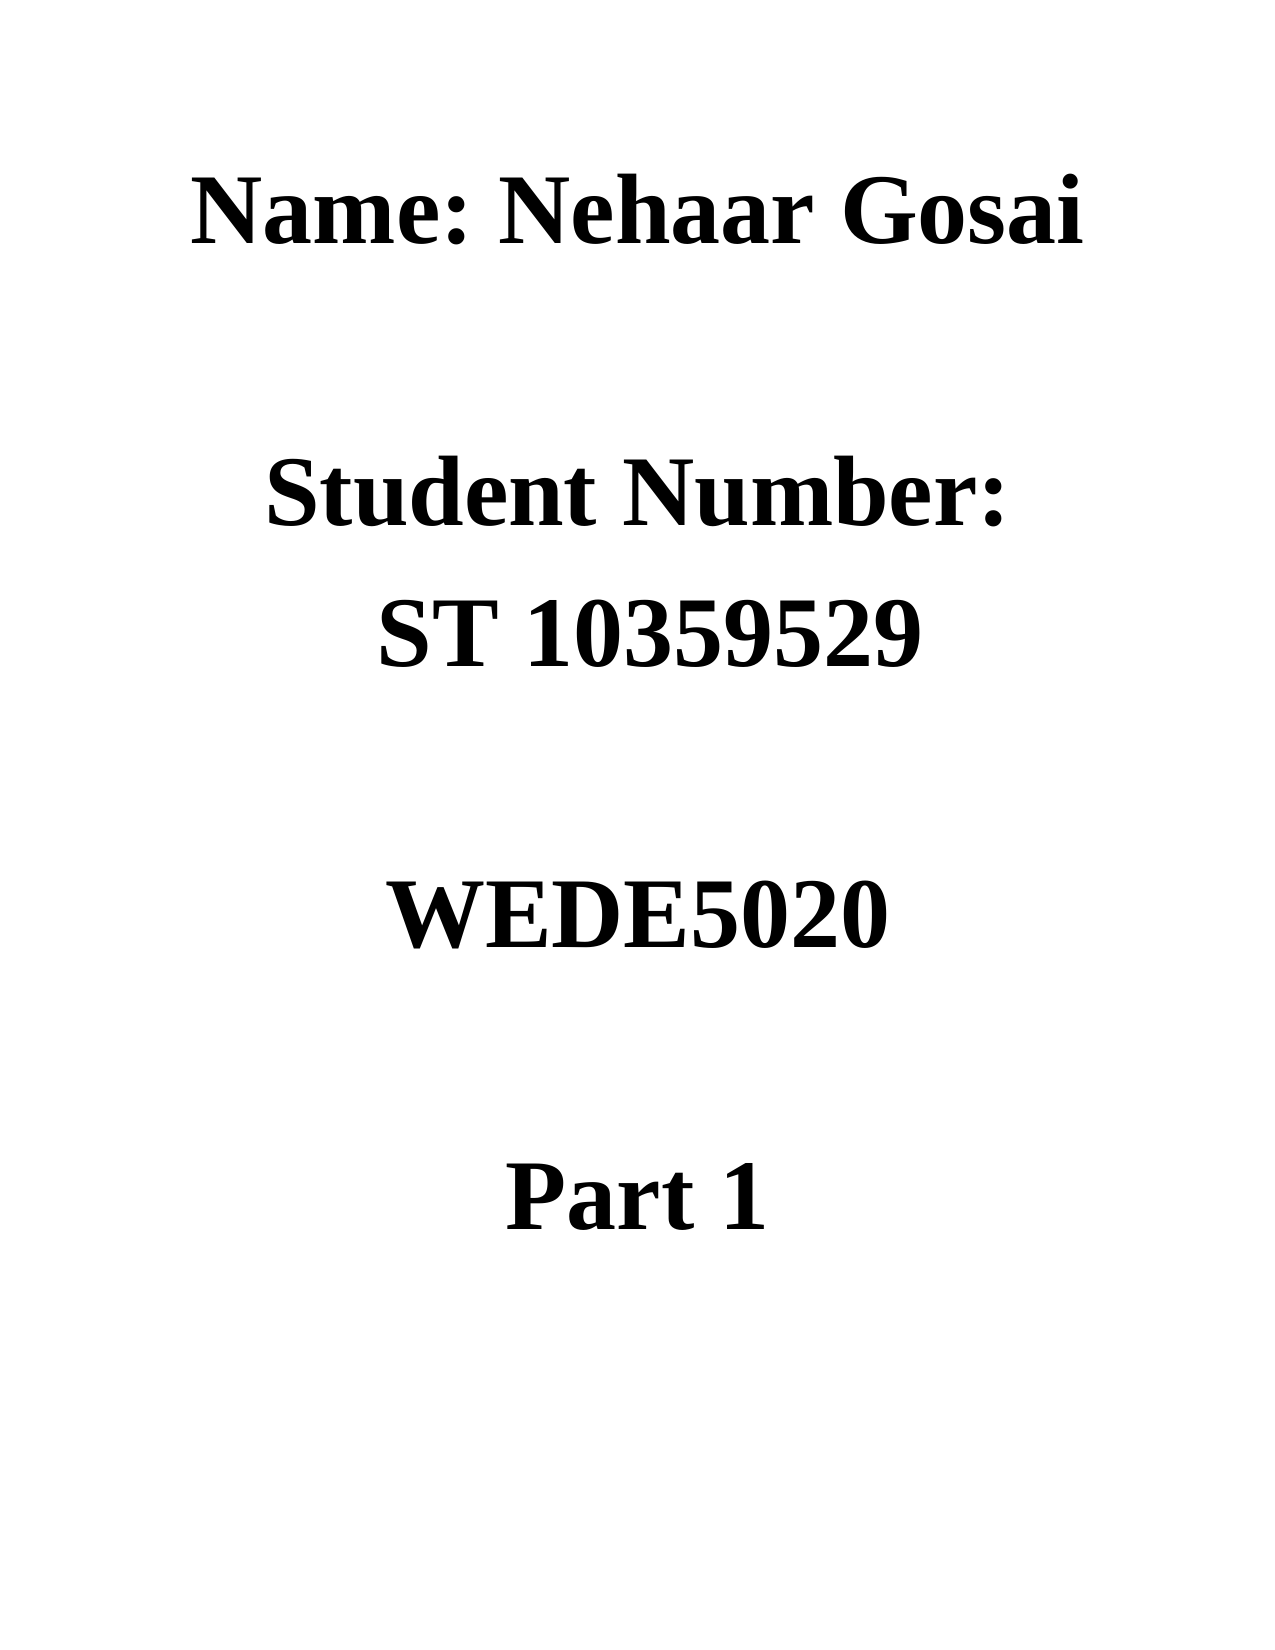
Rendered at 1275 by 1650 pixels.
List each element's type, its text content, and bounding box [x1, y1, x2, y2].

text Student Number: [150, 432, 1125, 547]
text WEDE5020 [150, 854, 1125, 969]
text Part 1 [150, 1136, 1125, 1251]
text Name: Nehaar Gosai [150, 150, 1125, 265]
text ST 10359529 [150, 572, 1125, 687]
